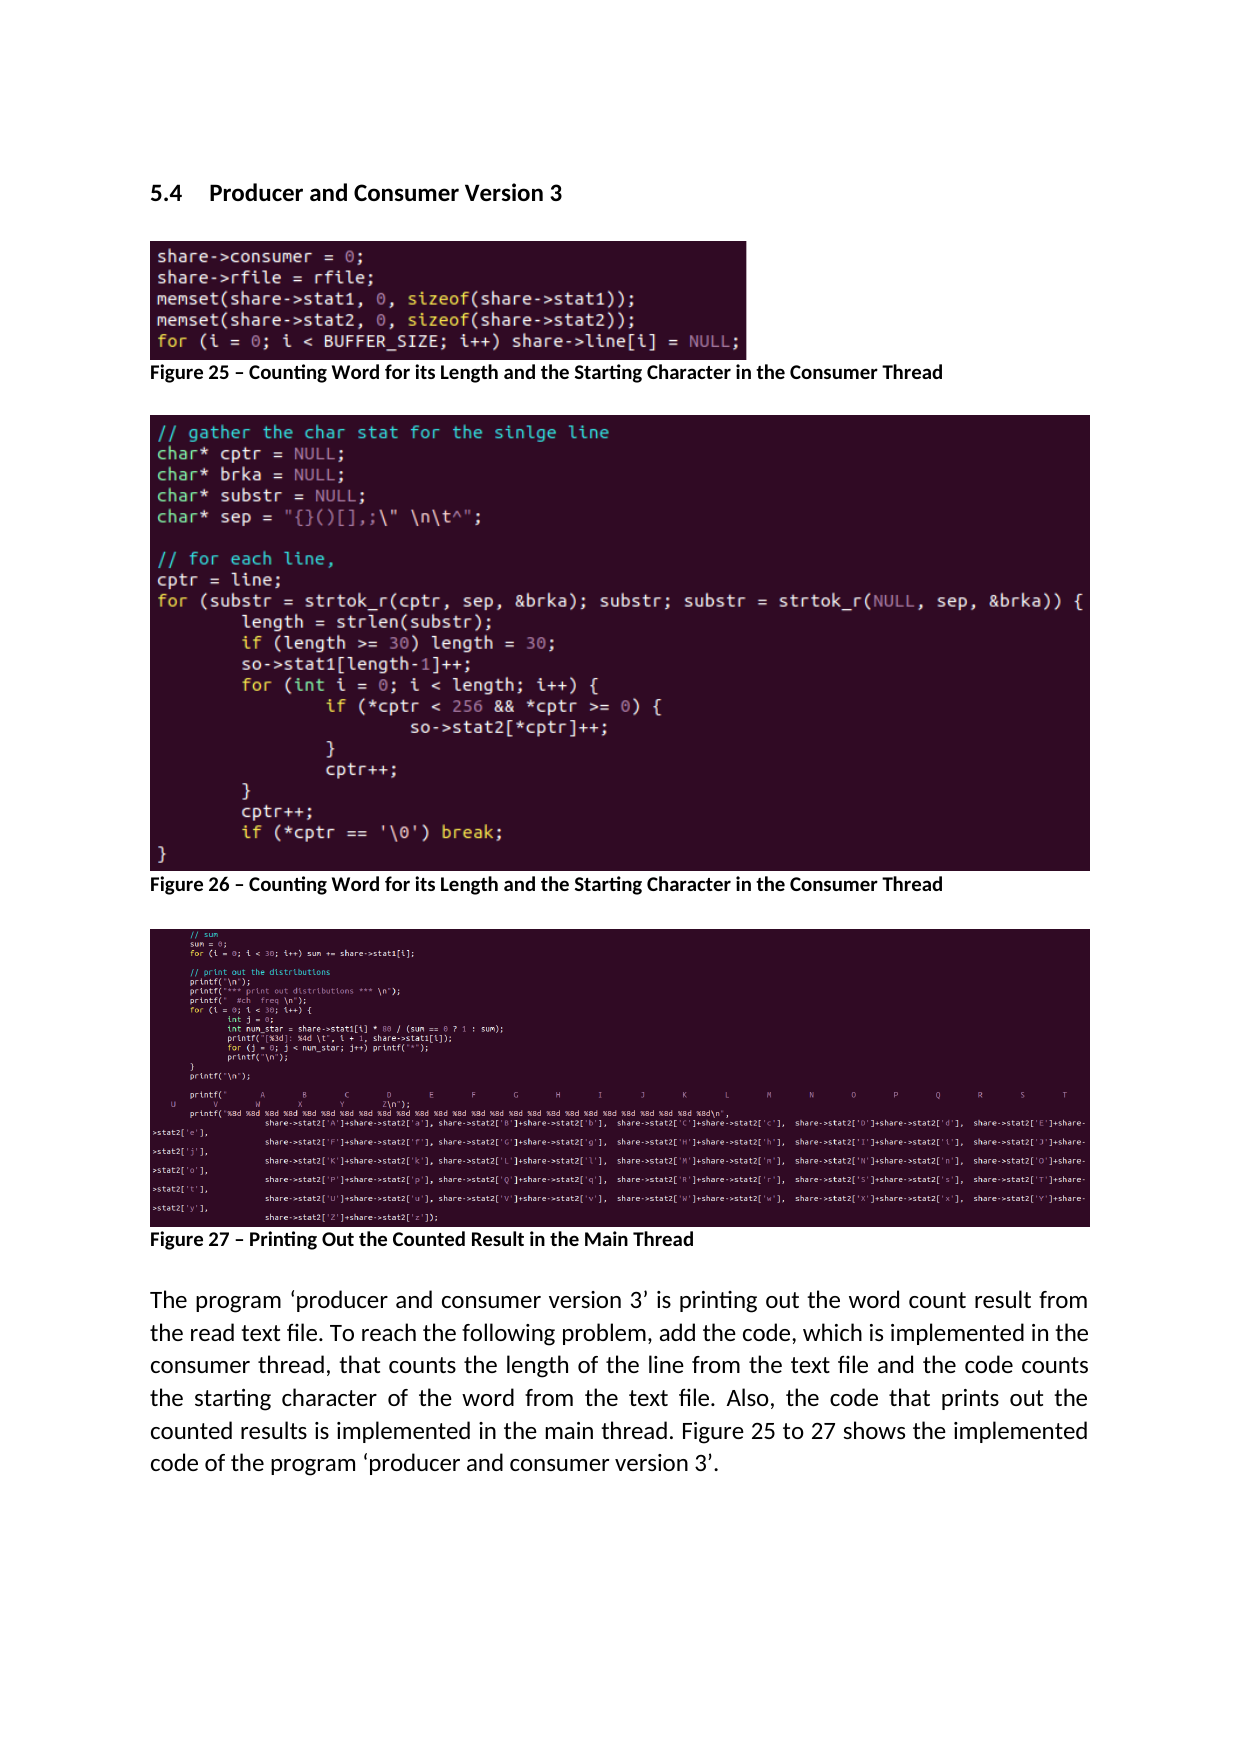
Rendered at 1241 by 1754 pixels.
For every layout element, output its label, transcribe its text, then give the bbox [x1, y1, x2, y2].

text Figure 25 – Counting Word for its Length and the Starting Character in the Consumer Thread [150, 359, 1090, 384]
text Figure 27 – Printing Out the Counted Result in the Main Thread [150, 1227, 1090, 1252]
text Figure 26 – Counting Word for its Length and the Starting Character in the Consumer Thread [150, 871, 1090, 896]
text The program ‘producer and consumer version 3’ is printing out the word count result from the read text file. To reach the following problem, add the code, which is implemented in the consumer thread, that counts the length of the line from the text file and the code counts the starting character of the word from the text file. Also, the code that prints out the counted results is implemented in the main thread. Figure 25 to 27 shows the implemented code of the program ‘producer and consumer version 3’. [150, 1284, 1090, 1478]
picture [150, 241, 747, 360]
subtitle Producer and Consumer Version 3 [150, 177, 1090, 208]
picture [150, 415, 1090, 871]
picture [150, 929, 1090, 1227]
